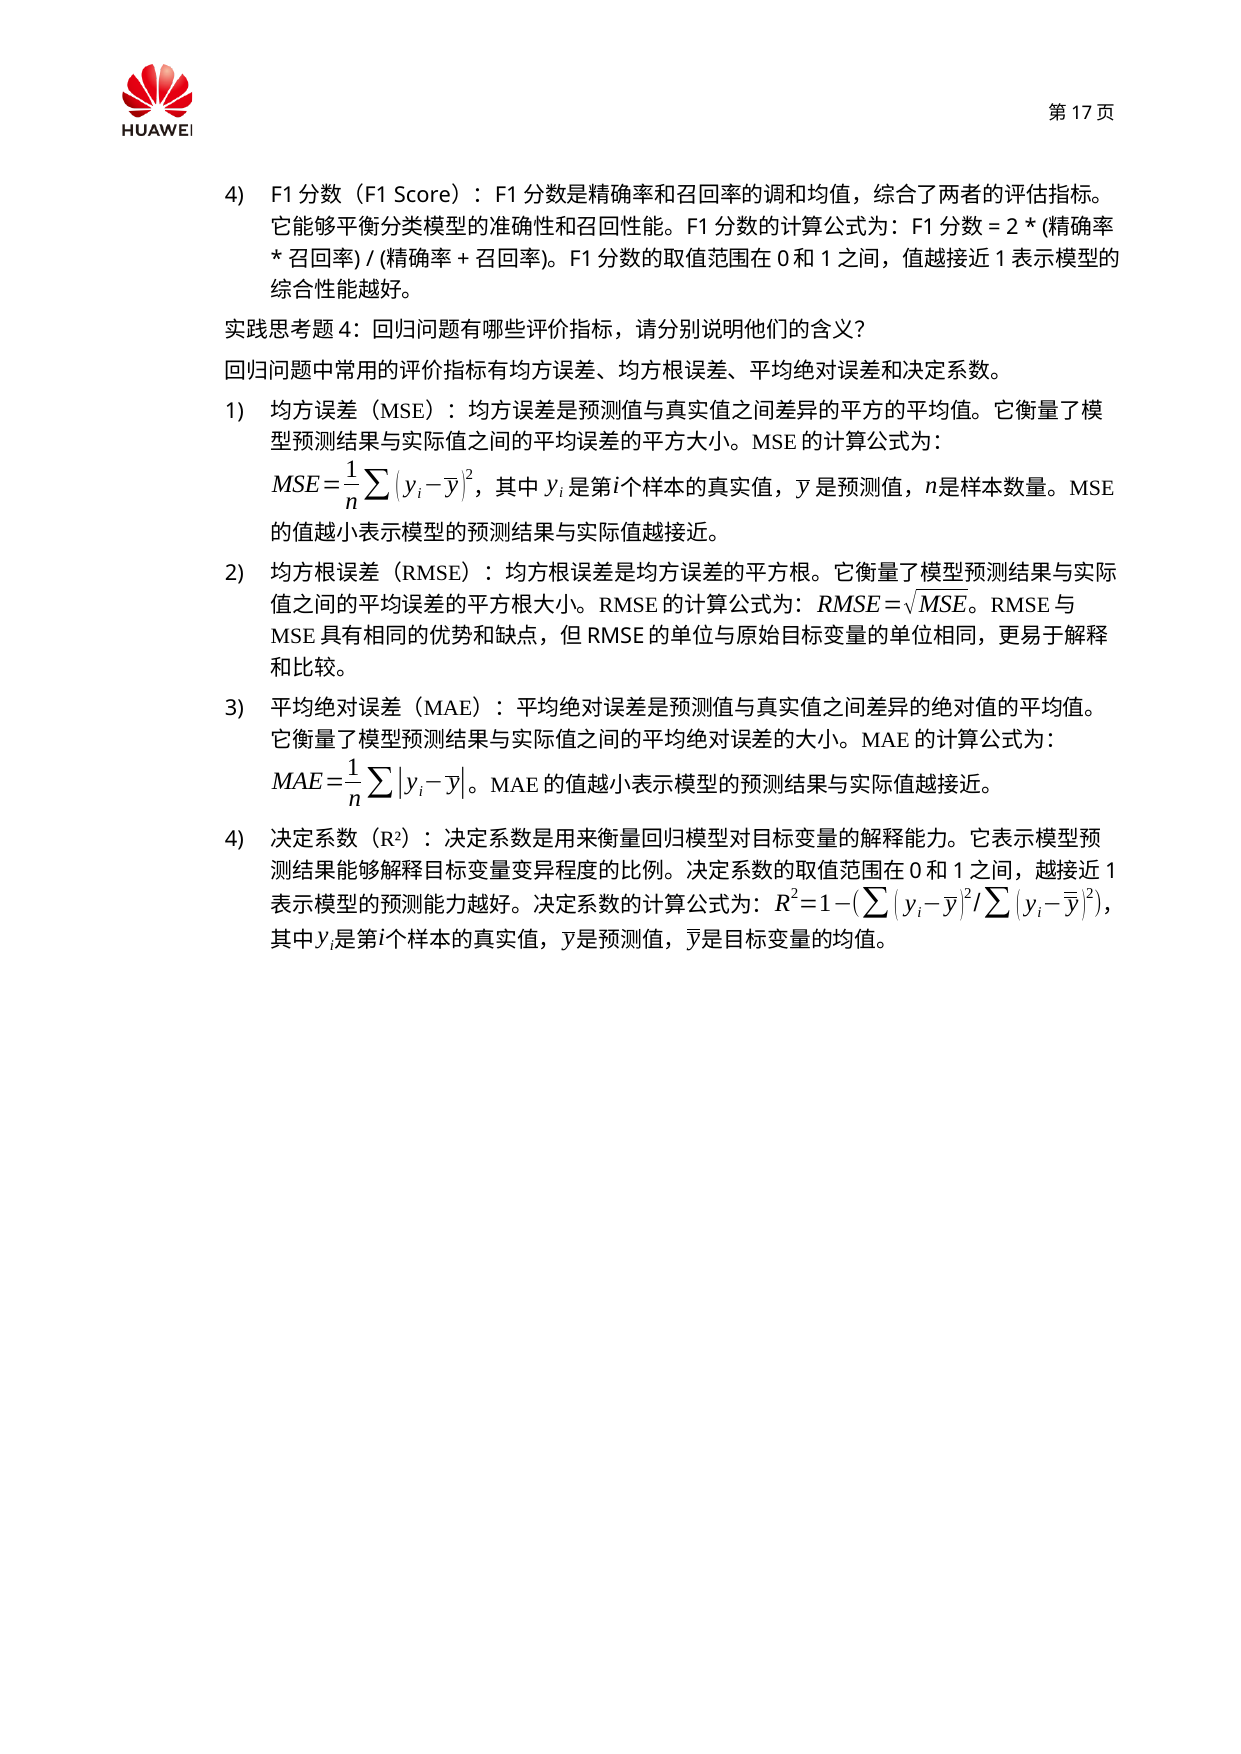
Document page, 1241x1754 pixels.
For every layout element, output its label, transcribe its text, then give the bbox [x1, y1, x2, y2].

list 均方根误差（RMSE）：均方根误差是均方误差的平方根。它衡量了模型预测结果与实际值之间的平均误差的平方根大小。RMSE的计算公式为：。RMSE与MSE具有相同的优势和缺点，但RMSE的单位与原始目标变量的单位相同，更易于解释和比较。 [224, 555, 1122, 682]
picture [122, 64, 193, 136]
list 决定系数（R²）：决定系数是用来衡量回归模型对目标变量的解释能力。它表示模型预测结果能够解释目标变量变异程度的比例。决定系数的取值范围在0和1之间，越接近1表示模型的预测能力越好。决定系数的计算公式为：，其中是第个样本的真实值，是预测值，是目标变量的均值。 [224, 821, 1122, 953]
list 平均绝对误差（MAE）：平均绝对误差是预测值与真实值之间差异的绝对值的平均值。它衡量了模型预测结果与实际值之间的平均绝对误差的大小。MAE的计算公式为：。MAE的值越小表示模型的预测结果与实际值越接近。 [224, 690, 1122, 813]
text 回归问题中常用的评价指标有均方误差、均方根误差、平均绝对误差和决定系数。 [224, 353, 1122, 384]
list 均方误差（MSE）：均方误差是预测值与真实值之间差异的平方的平均值。它衡量了模型预测结果与实际值之间的平均误差的平方大小。MSE的计算公式为：，其中 是第个样本的真实值， 是预测值，是样本数量。MSE的值越小表示模型的预测结果与实际值越接近。 [224, 393, 1122, 547]
text 实践思考题4：回归问题有哪些评价指标，请分别说明他们的含义？ [224, 312, 1122, 344]
list F1分数（F1 Score）：F1分数是精确率和召回率的调和均值，综合了两者的评估指标。它能够平衡分类模型的准确性和召回性能。F1分数的计算公式为：F1分数 = 2 * (精确率 * 召回率) / (精确率 + 召回率)。F1分数的取值范围在0和1之间，值越接近1表示模型的综合性能越好。 [224, 177, 1122, 304]
